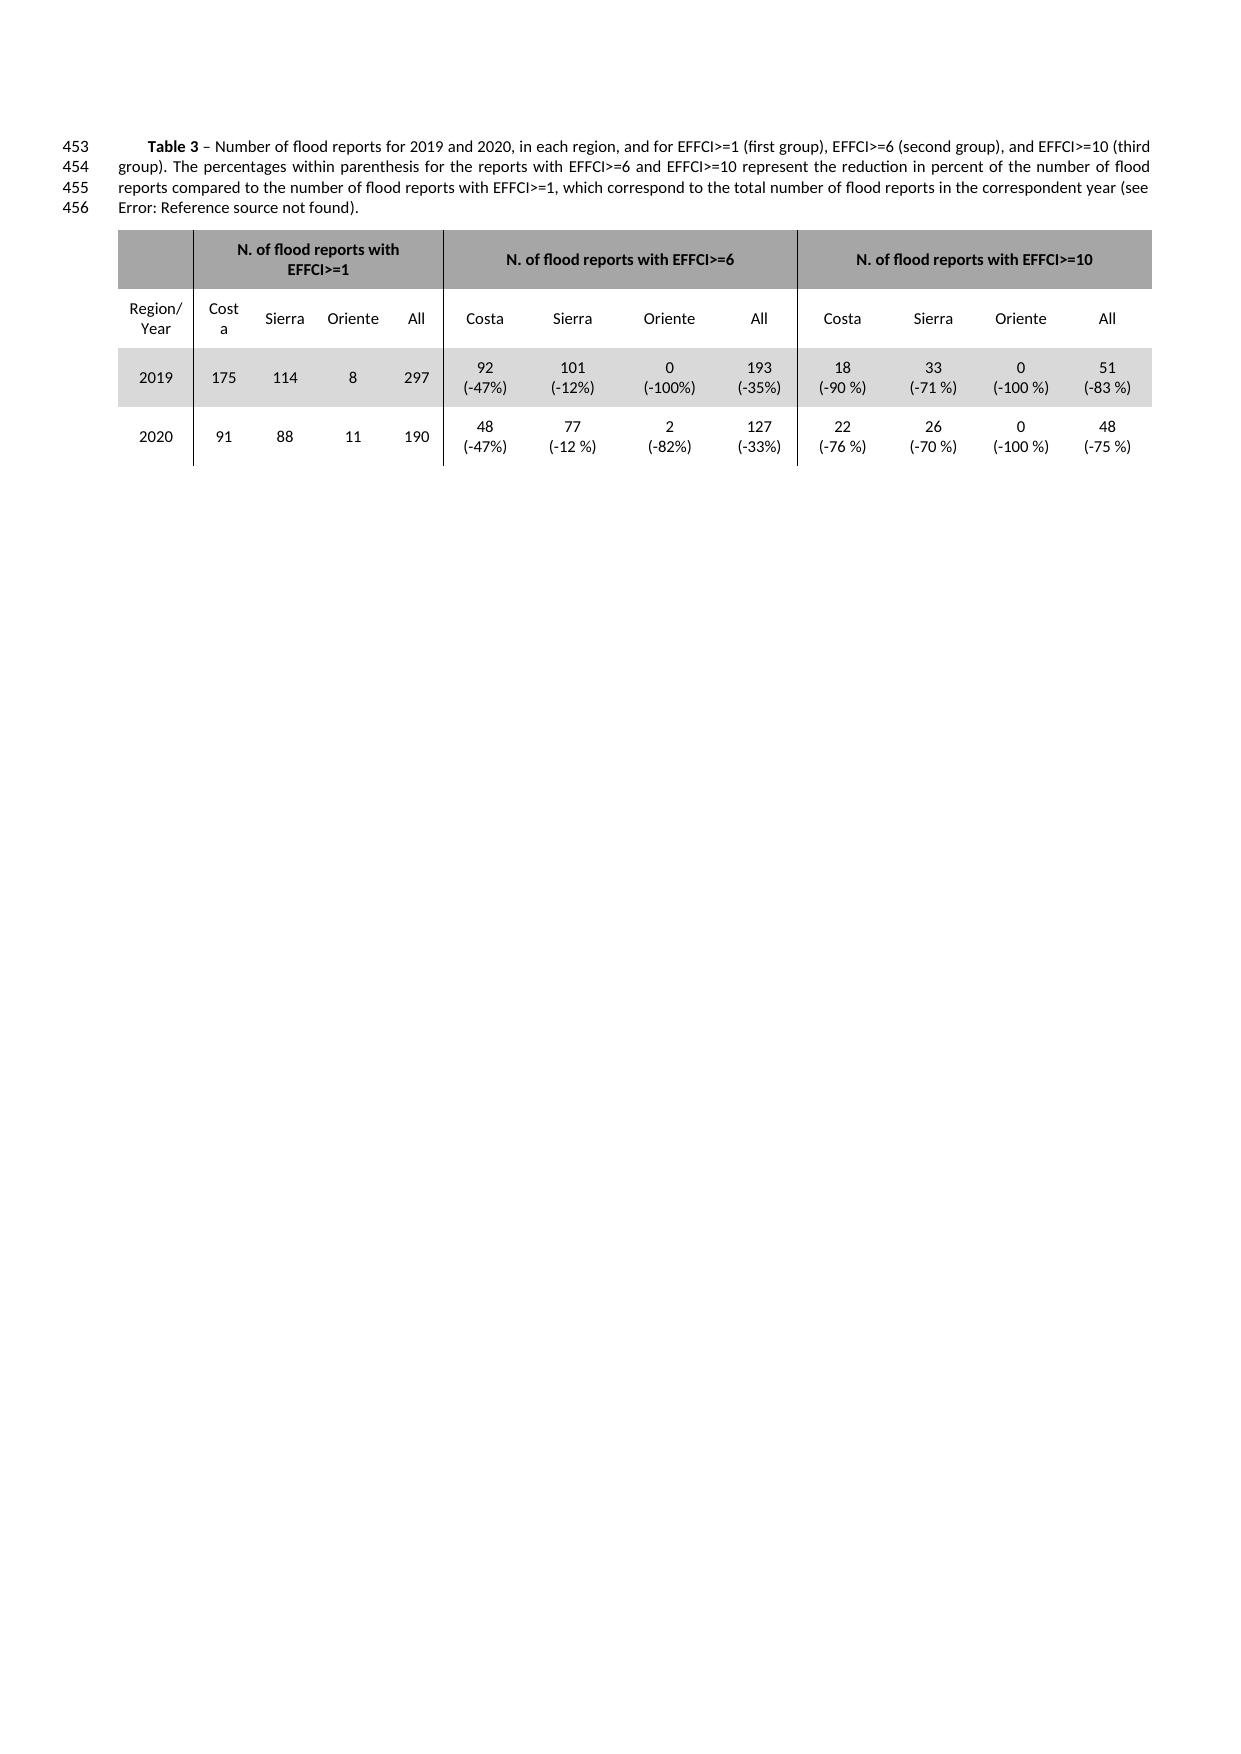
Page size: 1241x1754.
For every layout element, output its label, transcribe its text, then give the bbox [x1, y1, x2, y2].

table_cell 193 (-35%) [721, 348, 797, 407]
table_cell 18 (-90 %) [798, 348, 888, 407]
table_cell Sierra [888, 289, 979, 348]
table_cell 114 [254, 348, 316, 407]
table_cell 2019 [118, 348, 193, 407]
table_cell 33 (-71 %) [888, 348, 979, 407]
table_cell 48 (-47%) [444, 407, 527, 466]
table_cell All [721, 289, 797, 348]
table_cell Costa [444, 289, 527, 348]
table_cell 48 (-75 %) [1063, 407, 1152, 466]
table_cell 0 (-100 %) [979, 407, 1063, 466]
table_cell All [1063, 289, 1152, 348]
table_cell Sierra [527, 289, 618, 348]
table_cell 175 [194, 348, 254, 407]
table_cell 8 [316, 348, 390, 407]
table_cell Costa [798, 289, 888, 348]
table_cell 0 (-100%) [618, 348, 721, 407]
table_cell 190 [390, 407, 443, 466]
table_cell Costa [194, 289, 254, 348]
table_cell Oriente [618, 289, 721, 348]
table_cell 92 (-47%) [444, 348, 527, 407]
table_cell 77 (-12 %) [527, 407, 618, 466]
table_cell 26 (-70 %) [888, 407, 979, 466]
table_cell 297 [390, 348, 443, 407]
table_cell Sierra [254, 289, 316, 348]
table_header N. of flood reports with EFFCI>=1 [194, 230, 443, 289]
table_cell 91 [194, 407, 254, 466]
table_cell 0 (-100 %) [979, 348, 1063, 407]
table_header N. of flood reports with EFFCI>=10 [798, 230, 1152, 289]
table_cell Region/ Year [118, 289, 193, 348]
table_cell 88 [254, 407, 316, 466]
table_cell 51 (-83 %) [1063, 348, 1152, 407]
table_cell Oriente [979, 289, 1063, 348]
table_cell 2020 [118, 407, 193, 466]
table_header [118, 230, 193, 289]
table_cell 11 [316, 407, 390, 466]
table_header N. of flood reports with EFFCI>=6 [444, 230, 797, 289]
text Table 3 – Number of flood reports for 2019 and 2020, in each region, and for EFFCI>=1 (first group), EFFCI>=6 (second group), and EFFCI>=10 (third group). The percentages within parenthesis for the reports with EFFCI>=6 and EFFCI>=10 represent the reduction in percent of the number of flood reports compared to the number of flood reports with EFFCI>=1, which correspond to the total number of flood reports in the correspondent year (see Table 2). [118, 136, 1152, 217]
table_cell 2 (-82%) [618, 407, 721, 466]
table_cell 101 (-12%) [527, 348, 618, 407]
table_cell 127 (-33%) [721, 407, 797, 466]
table_cell 22 (-76 %) [798, 407, 888, 466]
table_cell All [390, 289, 443, 348]
table_cell Oriente [316, 289, 390, 348]
